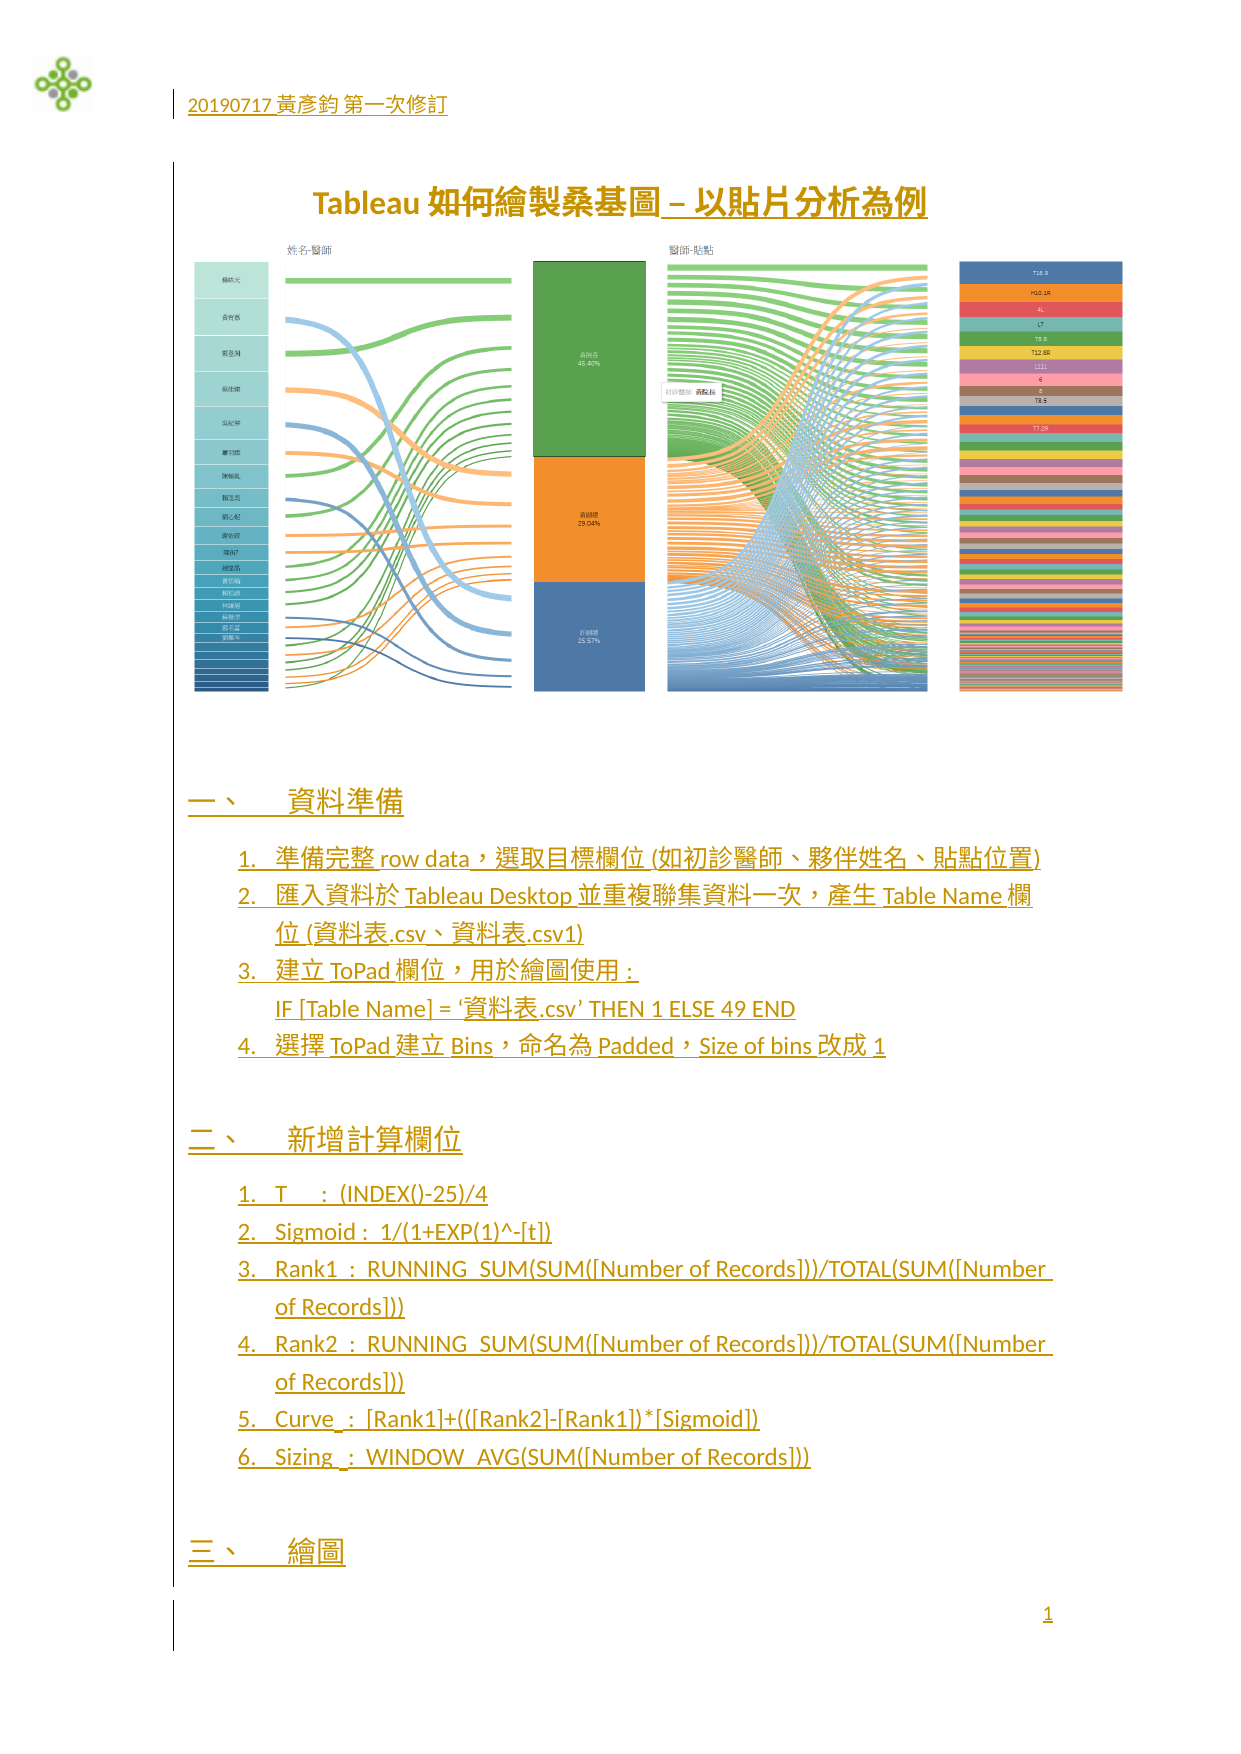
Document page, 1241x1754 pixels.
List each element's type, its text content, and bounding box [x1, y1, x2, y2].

text Tableau 繪製桑基圖 [187, 162, 1053, 237]
picture [187, 237, 1131, 695]
picture [31, 55, 93, 112]
